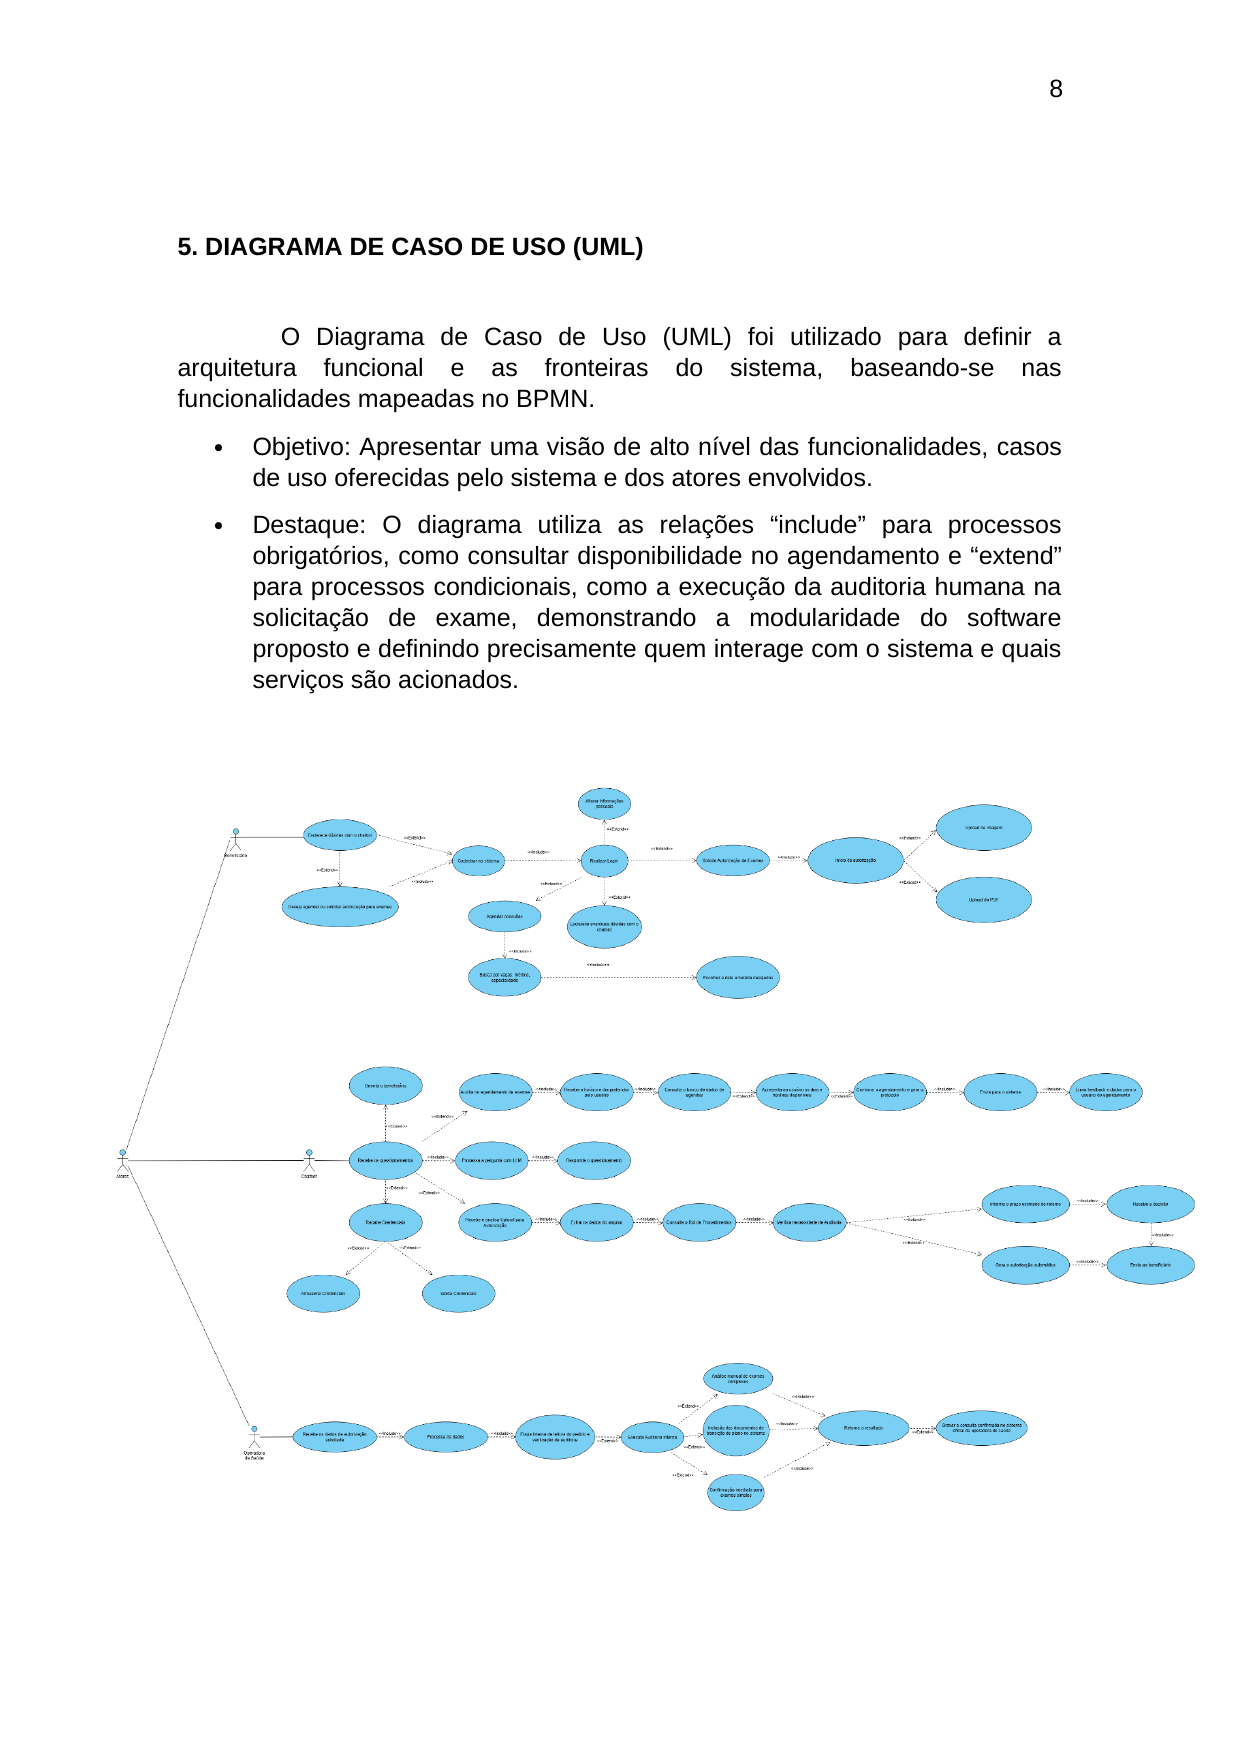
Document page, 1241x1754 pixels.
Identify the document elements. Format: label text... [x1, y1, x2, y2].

text O Diagrama de Caso de Uso (UML) foi utilizado para definir a arquitetura funcional e as fronteiras do sistema, baseando-se nas funcionalidades mapeadas no BPMN. [177, 322, 1063, 413]
list Objetivo: Apresentar uma visão de alto nível das funcionalidades, casos de uso oferecidas pelo sistema e dos atores envolvidos. [215, 432, 1063, 491]
list Destaque: O diagrama utiliza as relações “include” para processos obrigatórios, como consultar disponibilidade no agendamento e “extend” para processos condicionais, como a execução da auditoria humana na solicitação de exame, demonstrando a modularidade do software proposto e definindo precisamente quem interage com o sistema e quais serviços são acionados. [215, 510, 1063, 694]
picture [73, 761, 1222, 1530]
subtitle 5. DIAGRAMA DE CASO DE USO (UML) [177, 232, 1063, 261]
